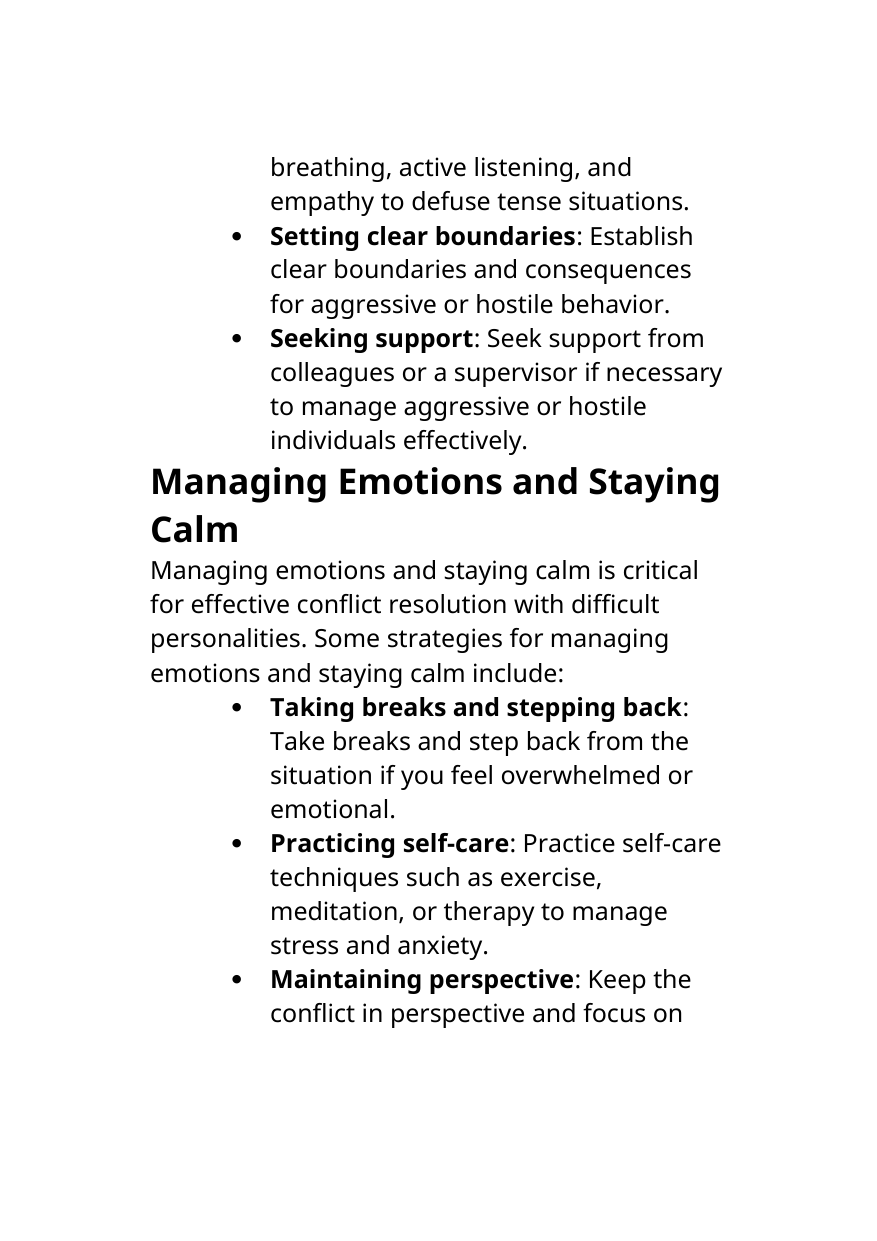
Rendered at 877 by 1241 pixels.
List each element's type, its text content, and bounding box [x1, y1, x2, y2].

text Managing emotions and staying calm is critical for effective conflict resolution with difficult personalities. Some strategies for managing emotions and staying calm include: [150, 553, 727, 689]
list Taking breaks and stepping back: Take breaks and step back from the situation if you feel overwhelmed or emotional. [232, 689, 727, 826]
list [232, 150, 727, 218]
list Practicing self-care: Practice self-care techniques such as exercise, meditation, or therapy to manage stress and anxiety. [232, 826, 727, 962]
list Setting clear boundaries: Establish clear boundaries and consequences for aggressive or hostile behavior. [232, 218, 727, 320]
subtitle Managing Emotions and Staying Calm [150, 457, 727, 553]
list Seeking support: Seek support from colleagues or a supervisor if necessary to manage aggressive or hostile individuals effectively. [232, 320, 727, 457]
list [232, 962, 727, 1030]
